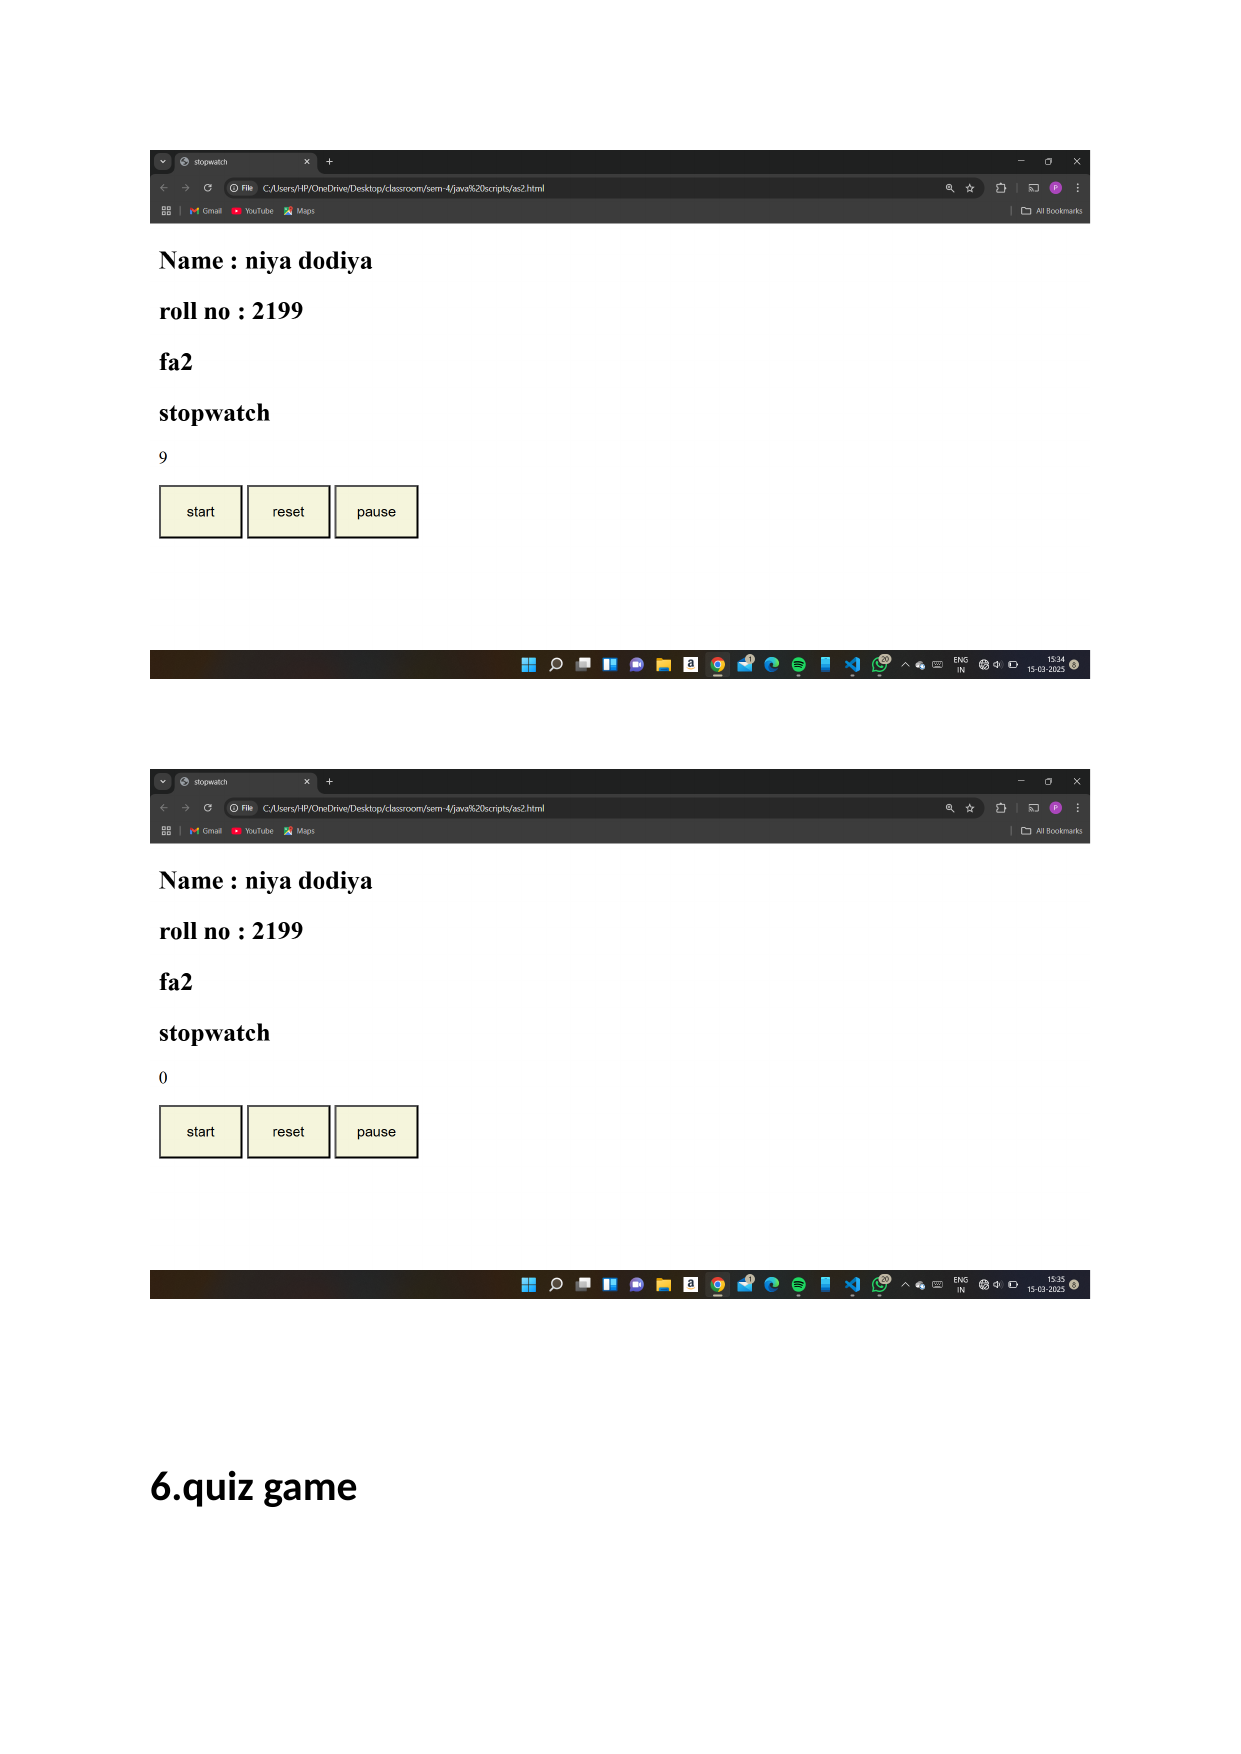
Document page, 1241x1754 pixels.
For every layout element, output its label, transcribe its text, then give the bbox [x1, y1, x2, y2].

text 6.quiz game [150, 1460, 1090, 1511]
picture [150, 150, 1091, 679]
picture [150, 769, 1091, 1299]
